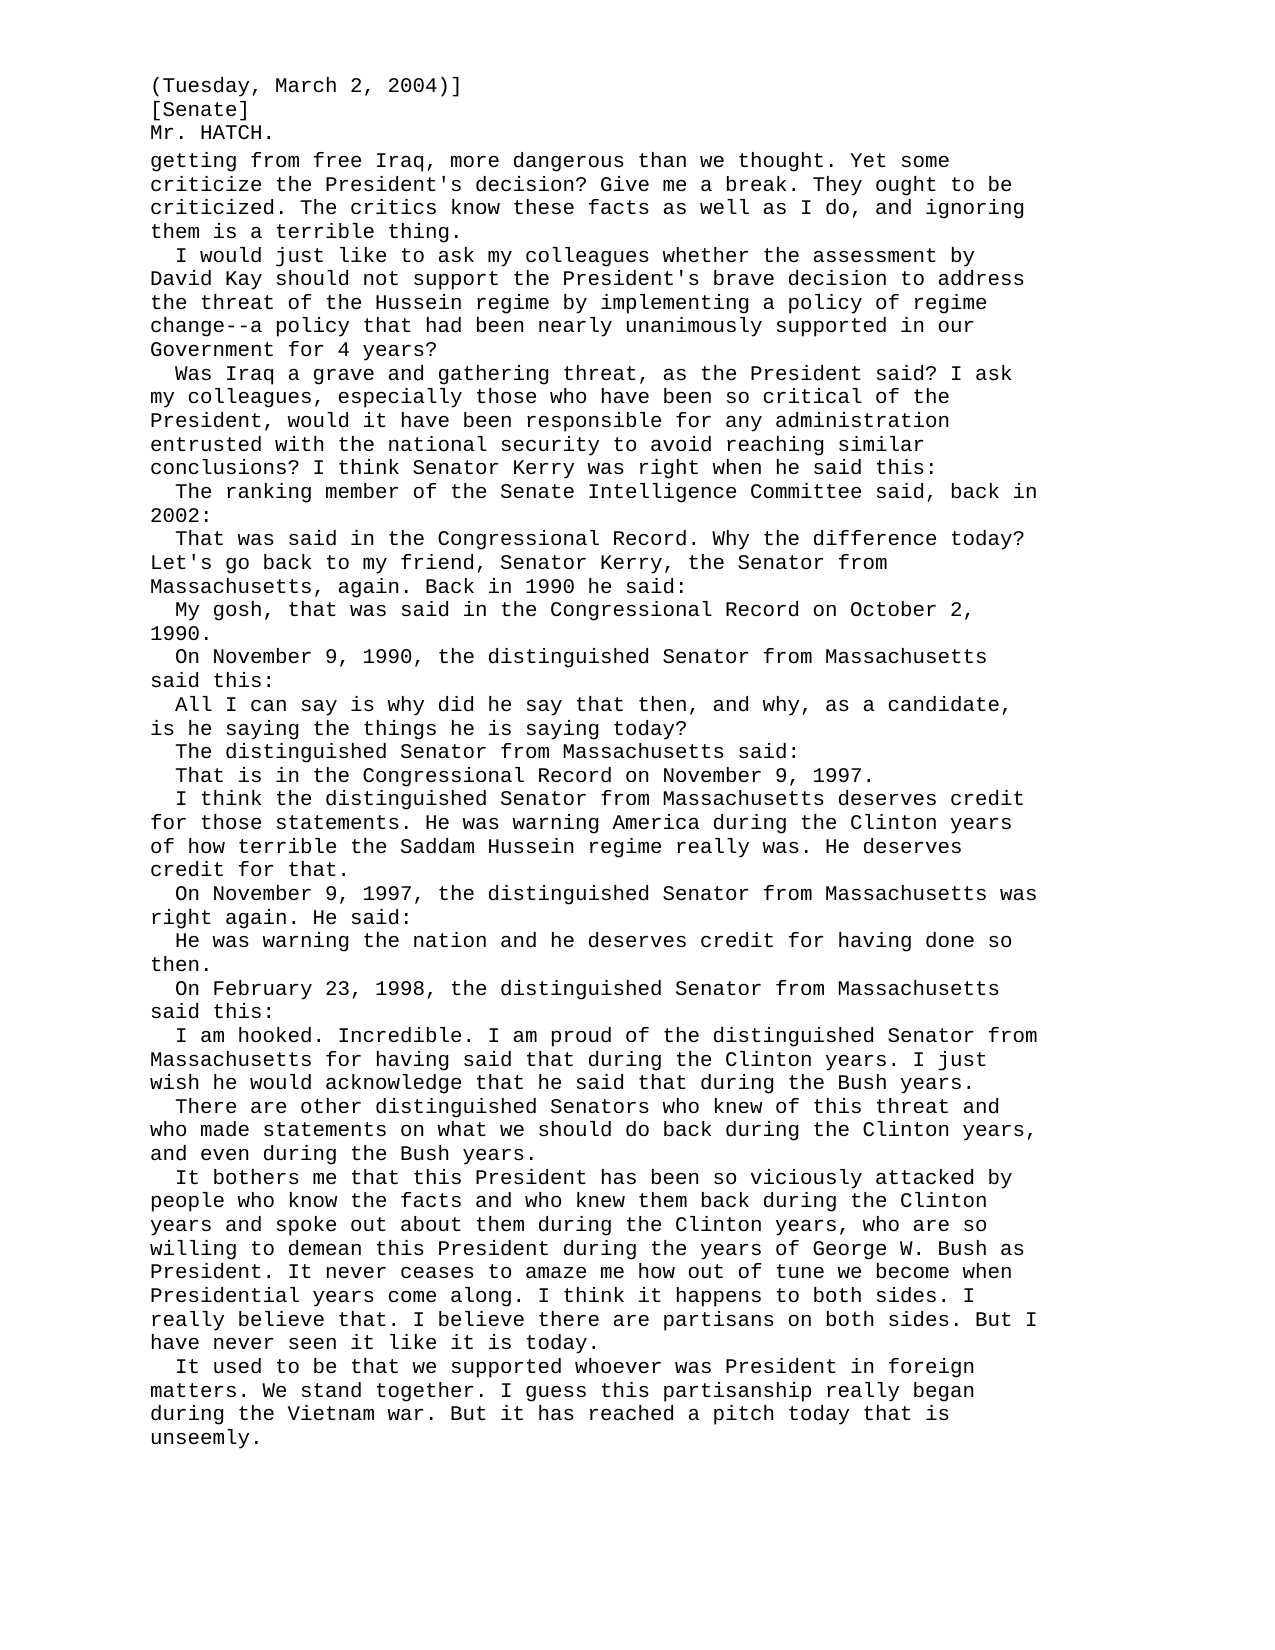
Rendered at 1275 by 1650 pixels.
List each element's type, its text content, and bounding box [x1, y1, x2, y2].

text 1990. [150, 623, 1125, 647]
text of how terrible the Saddam Hussein regime really was. He deserves [150, 836, 1125, 859]
text matters. We stand together. I guess this partisanship really began [150, 1379, 1125, 1403]
text them is a terrible thing. [150, 221, 1125, 244]
text I would just like to ask my colleagues whether the assessment by [150, 244, 1125, 268]
text There are other distinguished Senators who knew of this threat and [150, 1096, 1125, 1119]
text credit for that. [150, 859, 1125, 883]
text 2002: [150, 505, 1125, 528]
text David Kay should not support the President's brave decision to address [150, 268, 1125, 292]
text It bothers me that this President has been so viciously attacked by [150, 1167, 1125, 1190]
text years and spoke out about them during the Clinton years, who are so [150, 1214, 1125, 1238]
text really believe that. I believe there are partisans on both sides. But I [150, 1309, 1125, 1332]
text the threat of the Hussein regime by implementing a policy of regime [150, 292, 1125, 316]
text Was Iraq a grave and gathering threat, as the President said? I ask [150, 363, 1125, 386]
text On November 9, 1990, the distinguished Senator from Massachusetts [150, 647, 1125, 670]
text then. [150, 954, 1125, 978]
text during the Vietnam war. But it has reached a pitch today that is [150, 1403, 1125, 1427]
text President, would it have been responsible for any administration [150, 410, 1125, 434]
text Government for 4 years? [150, 339, 1125, 363]
text Massachusetts, again. Back in 1990 he said: [150, 576, 1125, 599]
text He was warning the nation and he deserves credit for having done so [150, 930, 1125, 954]
text my colleagues, especially those who have been so critical of the [150, 386, 1125, 410]
text willing to demean this President during the years of George W. Bush as [150, 1238, 1125, 1261]
text I think the distinguished Senator from Massachusetts deserves credit [150, 788, 1125, 812]
text Massachusetts for having said that during the Clinton years. I just [150, 1048, 1125, 1072]
text I am hooked. Incredible. I am proud of the distinguished Senator from [150, 1025, 1125, 1048]
text for those statements. He was warning America during the Clinton years [150, 812, 1125, 836]
text change--a policy that had been nearly unanimously supported in our [150, 316, 1125, 339]
text The ranking member of the Senate Intelligence Committee said, back in [150, 481, 1125, 505]
text All I can say is why did he say that then, and why, as a candidate, [150, 694, 1125, 717]
text said this: [150, 670, 1125, 694]
text That is in the Congressional Record on November 9, 1997. [150, 765, 1125, 788]
text Let's go back to my friend, Senator Kerry, the Senator from [150, 552, 1125, 576]
text On February 23, 1998, the distinguished Senator from Massachusetts [150, 978, 1125, 1001]
text criticized. The critics know these facts as well as I do, and ignoring [150, 197, 1125, 221]
text right again. He said: [150, 907, 1125, 930]
text wish he would acknowledge that he said that during the Bush years. [150, 1072, 1125, 1096]
text The distinguished Senator from Massachusetts said: [150, 741, 1125, 765]
text who made statements on what we should do back during the Clinton years, [150, 1119, 1125, 1143]
text entrusted with the national security to avoid reaching similar [150, 434, 1125, 457]
text is he saying the things he is saying today? [150, 717, 1125, 741]
text conclusions? I think Senator Kerry was right when he said this: [150, 457, 1125, 481]
text getting from free Iraq, more dangerous than we thought. Yet some [150, 150, 1125, 174]
text have never seen it like it is today. [150, 1332, 1125, 1356]
text and even during the Bush years. [150, 1143, 1125, 1167]
text Presidential years come along. I think it happens to both sides. I [150, 1285, 1125, 1309]
text criticize the President's decision? Give me a break. They ought to be [150, 174, 1125, 197]
text My gosh, that was said in the Congressional Record on October 2, [150, 599, 1125, 623]
text unseemly. [150, 1427, 1125, 1451]
text said this: [150, 1001, 1125, 1025]
text On November 9, 1997, the distinguished Senator from Massachusetts was [150, 883, 1125, 907]
text It used to be that we supported whoever was President in foreign [150, 1356, 1125, 1379]
text President. It never ceases to amaze me how out of tune we become when [150, 1261, 1125, 1285]
text That was said in the Congressional Record. Why the difference today? [150, 528, 1125, 552]
text people who know the facts and who knew them back during the Clinton [150, 1190, 1125, 1214]
